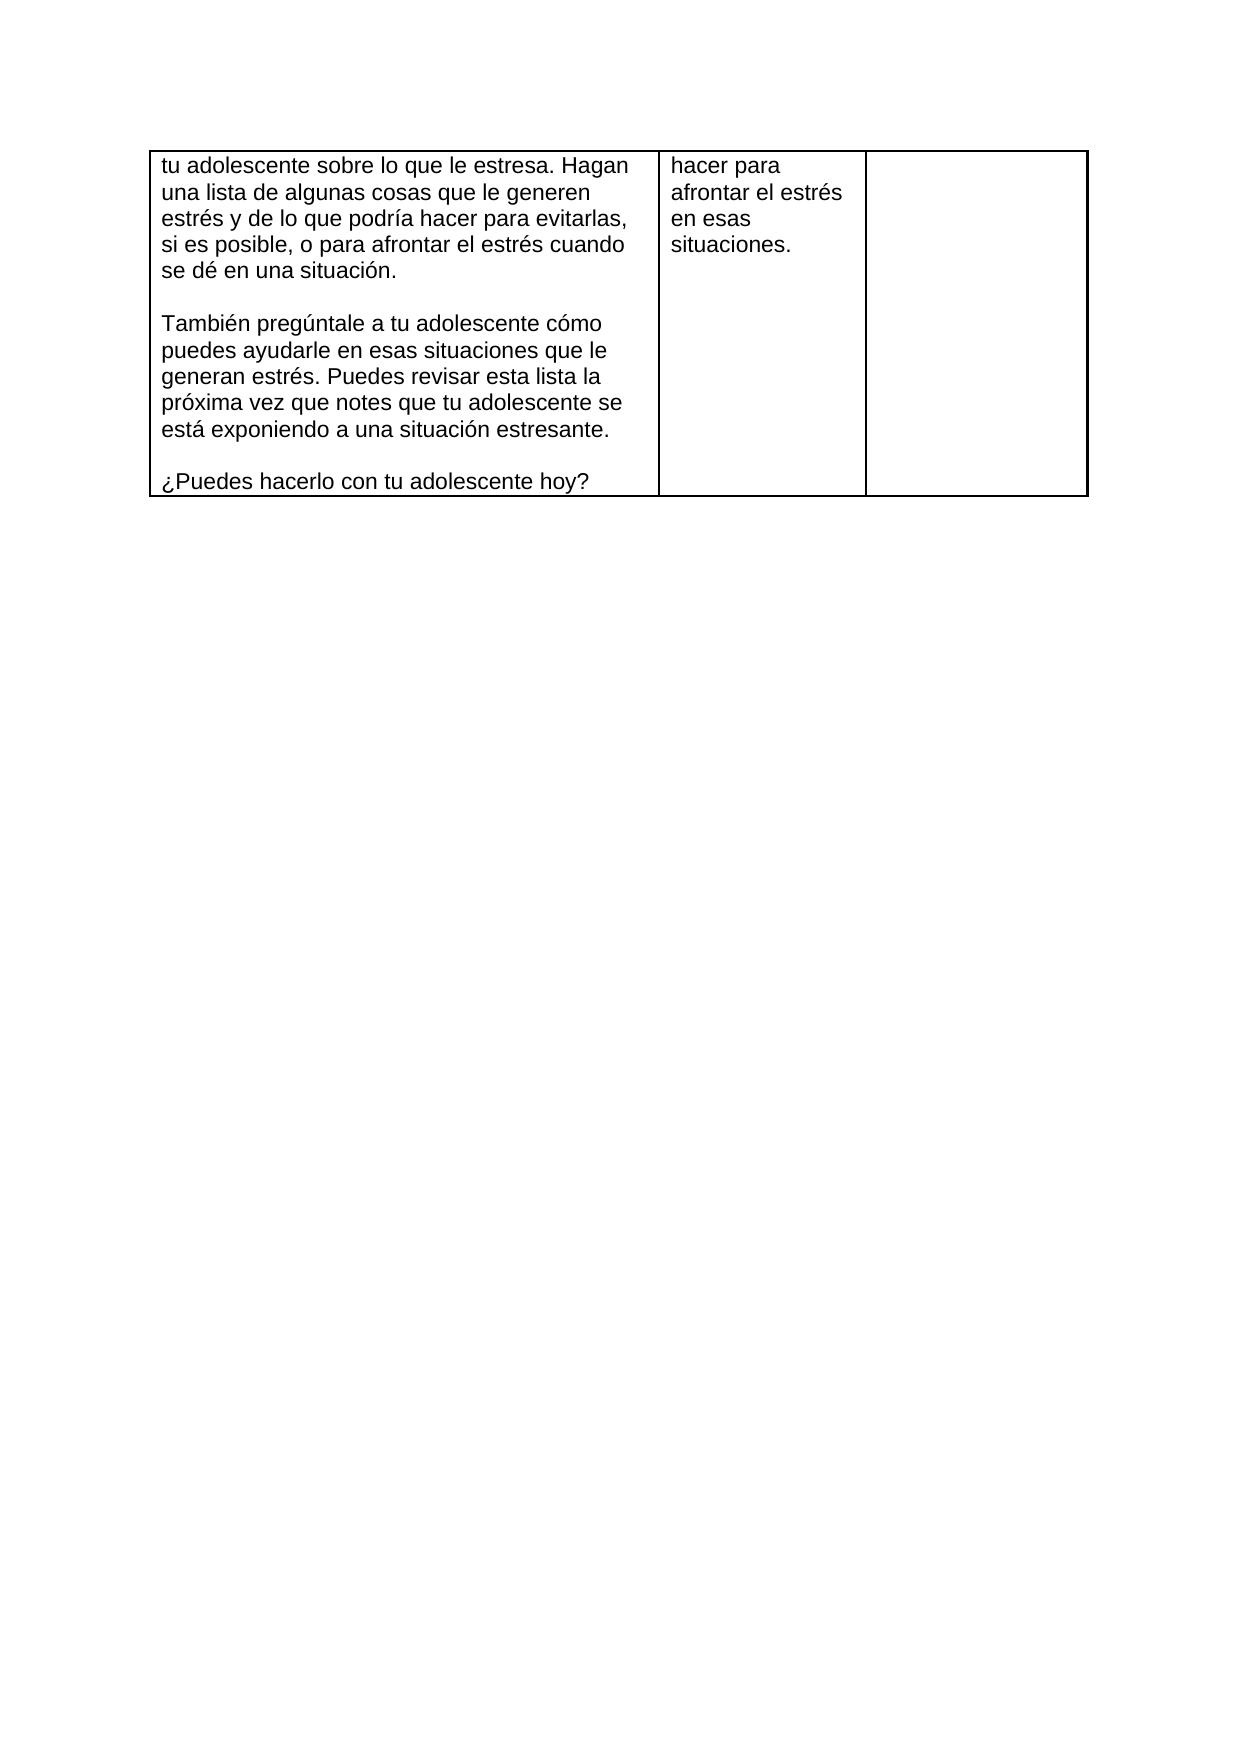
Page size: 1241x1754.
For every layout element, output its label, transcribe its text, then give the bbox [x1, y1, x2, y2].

table_cell [867, 152, 1086, 495]
